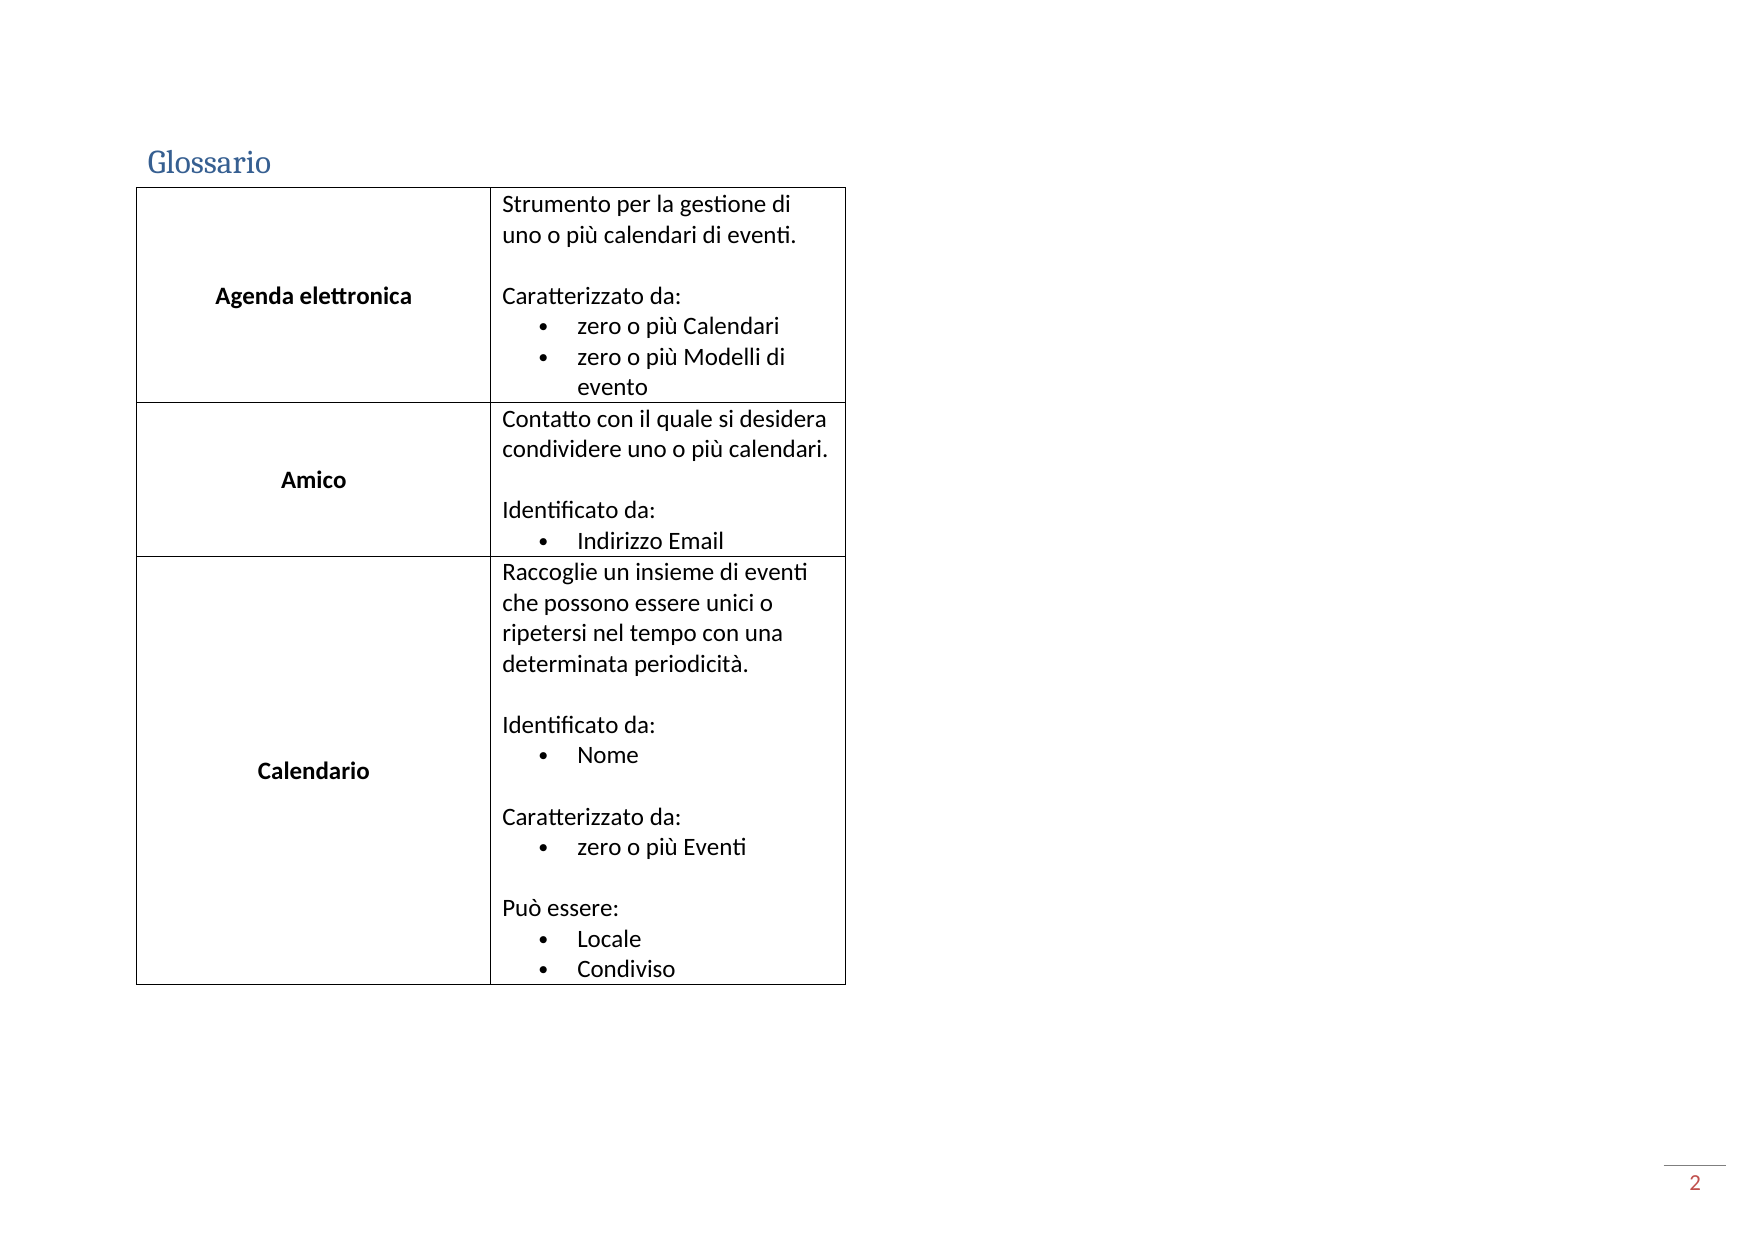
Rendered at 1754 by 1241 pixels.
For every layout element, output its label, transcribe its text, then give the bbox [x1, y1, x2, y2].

table_header Agenda elettronica [137, 188, 490, 402]
table_cell Amico [137, 403, 490, 556]
table_header Strumento per la gestione di uno o più calendari di eventi. Caratterizzato da: zero o più Calendari zero o più Modelli di evento [491, 188, 845, 402]
table_cell Raccoglie un insieme di eventi che possono essere unici o ripetersi nel tempo con una determinata periodicità. Identificato da: Nome Caratterizzato da: zero o più Eventi Può essere: Locale Condiviso [491, 557, 845, 984]
table_cell Calendario [137, 557, 490, 984]
table_cell Contatto con il quale si desidera condividere uno o più calendari. Identificato da: Indirizzo Email [491, 403, 845, 556]
subtitle Glossario [148, 143, 855, 181]
